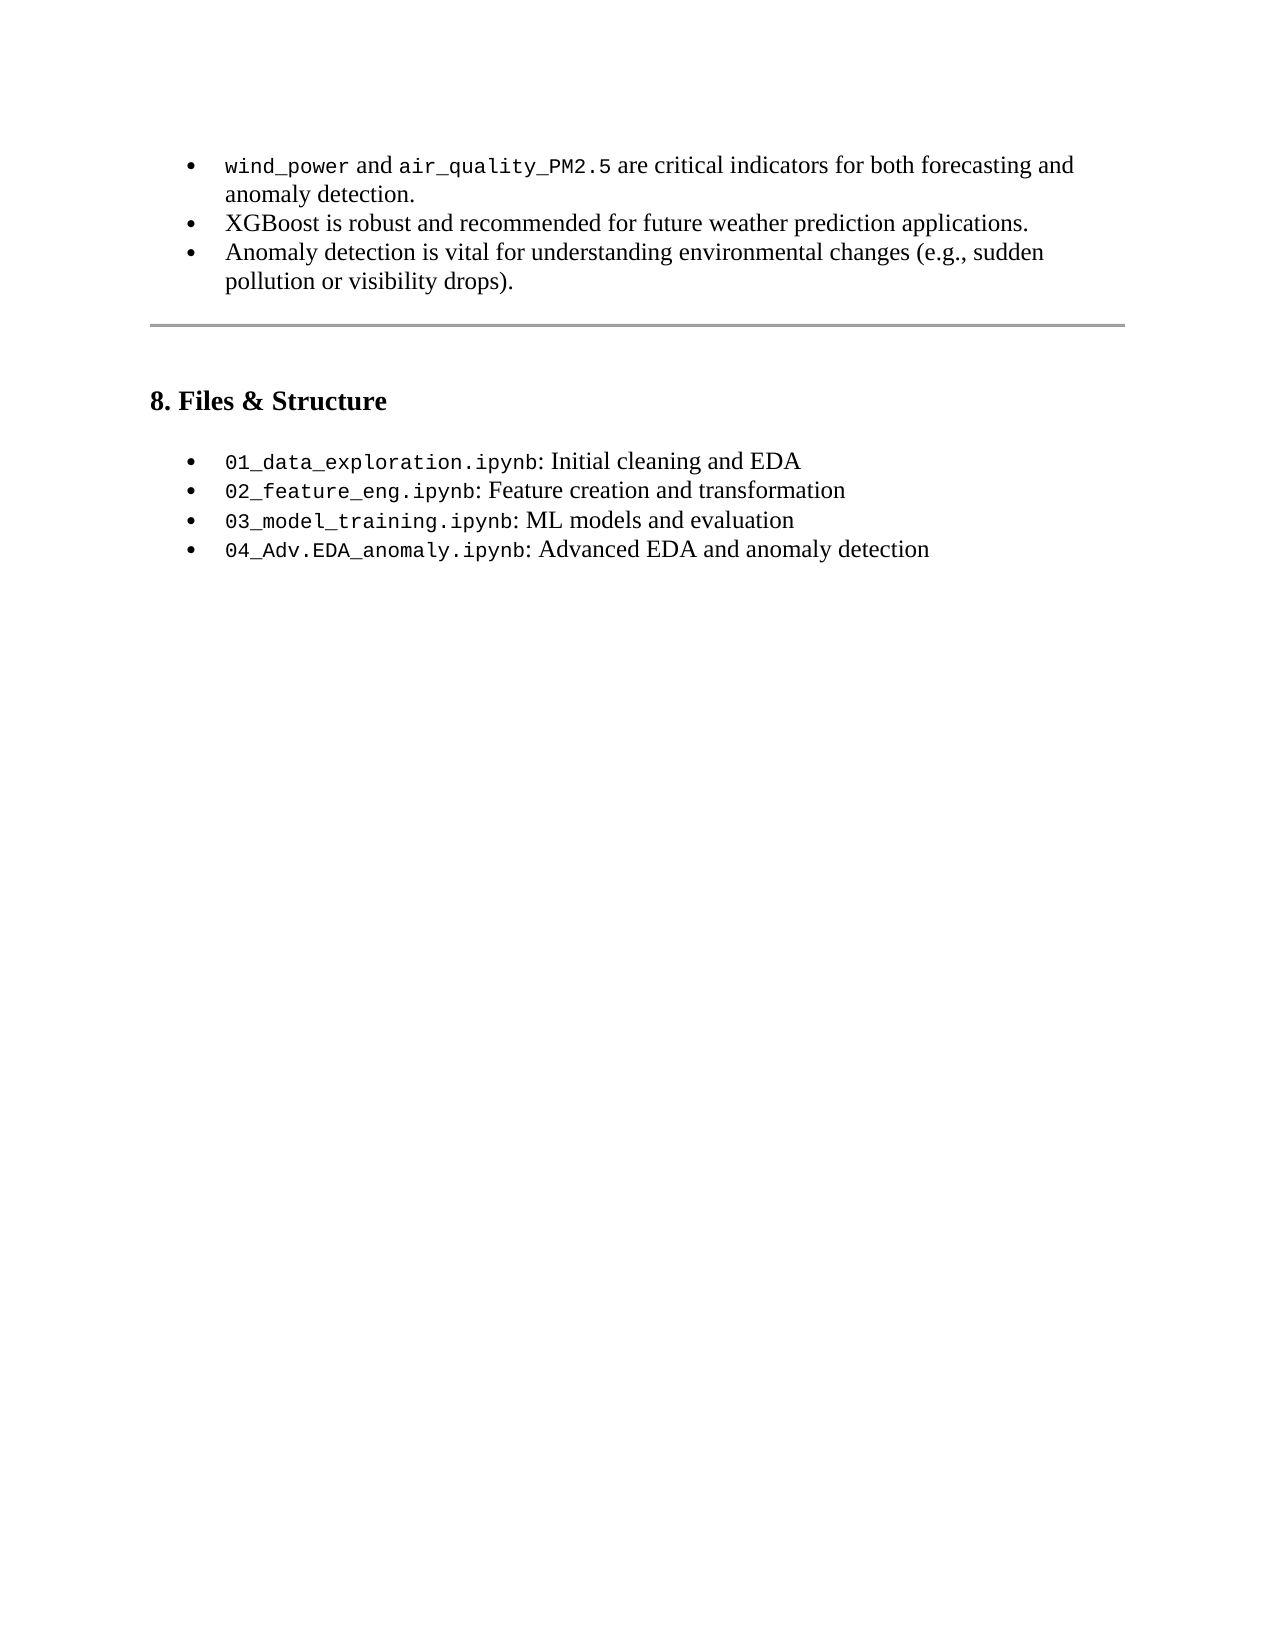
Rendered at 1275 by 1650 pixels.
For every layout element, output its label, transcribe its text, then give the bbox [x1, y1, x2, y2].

list Anomaly detection is vital for understanding environmental changes (e.g., sudden pollution or visibility drops). [187, 237, 1125, 294]
text 8. Files & Structure [150, 384, 1125, 417]
list 04_Adv.EDA_anomaly.ipynb: Advanced EDA and anomaly detection [187, 534, 1125, 564]
list 03_model_training.ipynb: ML models and evaluation [187, 505, 1125, 534]
list XGBoost is robust and recommended for future weather prediction applications. [187, 208, 1125, 237]
list 01_data_exploration.ipynb: Initial cleaning and EDA [187, 446, 1125, 475]
list 02_feature_eng.ipynb: Feature creation and transformation [187, 475, 1125, 505]
list wind_power and air_quality_PM2.5 are critical indicators for both forecasting and anomaly detection. [187, 150, 1125, 208]
